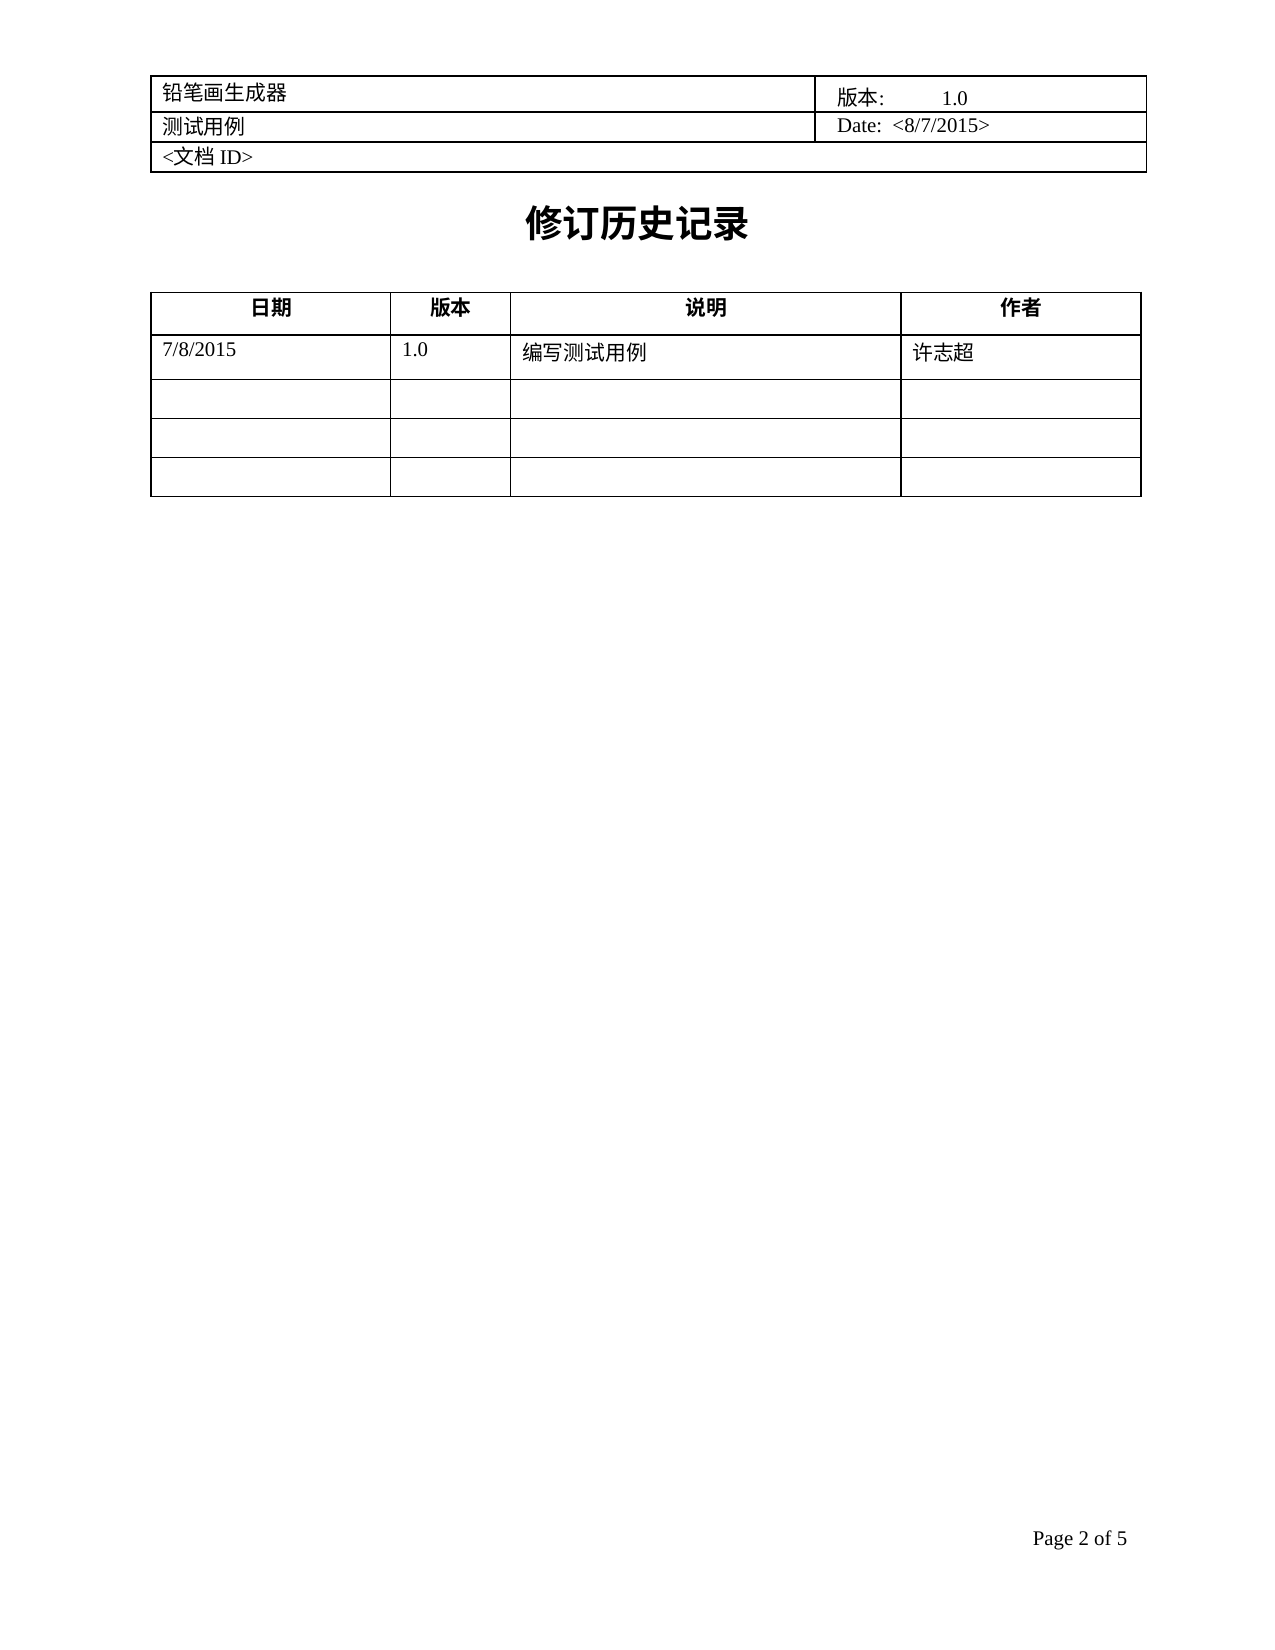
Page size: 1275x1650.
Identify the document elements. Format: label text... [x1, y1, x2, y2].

table_cell [511, 458, 900, 496]
table_header 作者 [902, 293, 1140, 334]
table_cell [902, 380, 1140, 417]
table_header 说明 [511, 293, 900, 334]
table_cell [152, 380, 390, 417]
table_cell 许志超 [902, 336, 1140, 378]
table_cell [152, 419, 390, 457]
table_header 版本 [391, 293, 510, 334]
table_cell [391, 419, 510, 457]
table_cell [511, 380, 900, 417]
table_cell [511, 419, 900, 457]
table_cell 7/8/2015 [152, 336, 390, 378]
table_cell [152, 458, 390, 496]
table_cell 编写测试用例 [511, 336, 900, 378]
table_cell 1.0 [391, 336, 510, 378]
table_cell [391, 380, 510, 417]
table_cell [902, 458, 1140, 496]
table_cell [391, 458, 510, 496]
table_cell [902, 419, 1140, 457]
title 修订历史记录 [150, 197, 1125, 248]
table_header 日期 [152, 293, 390, 334]
